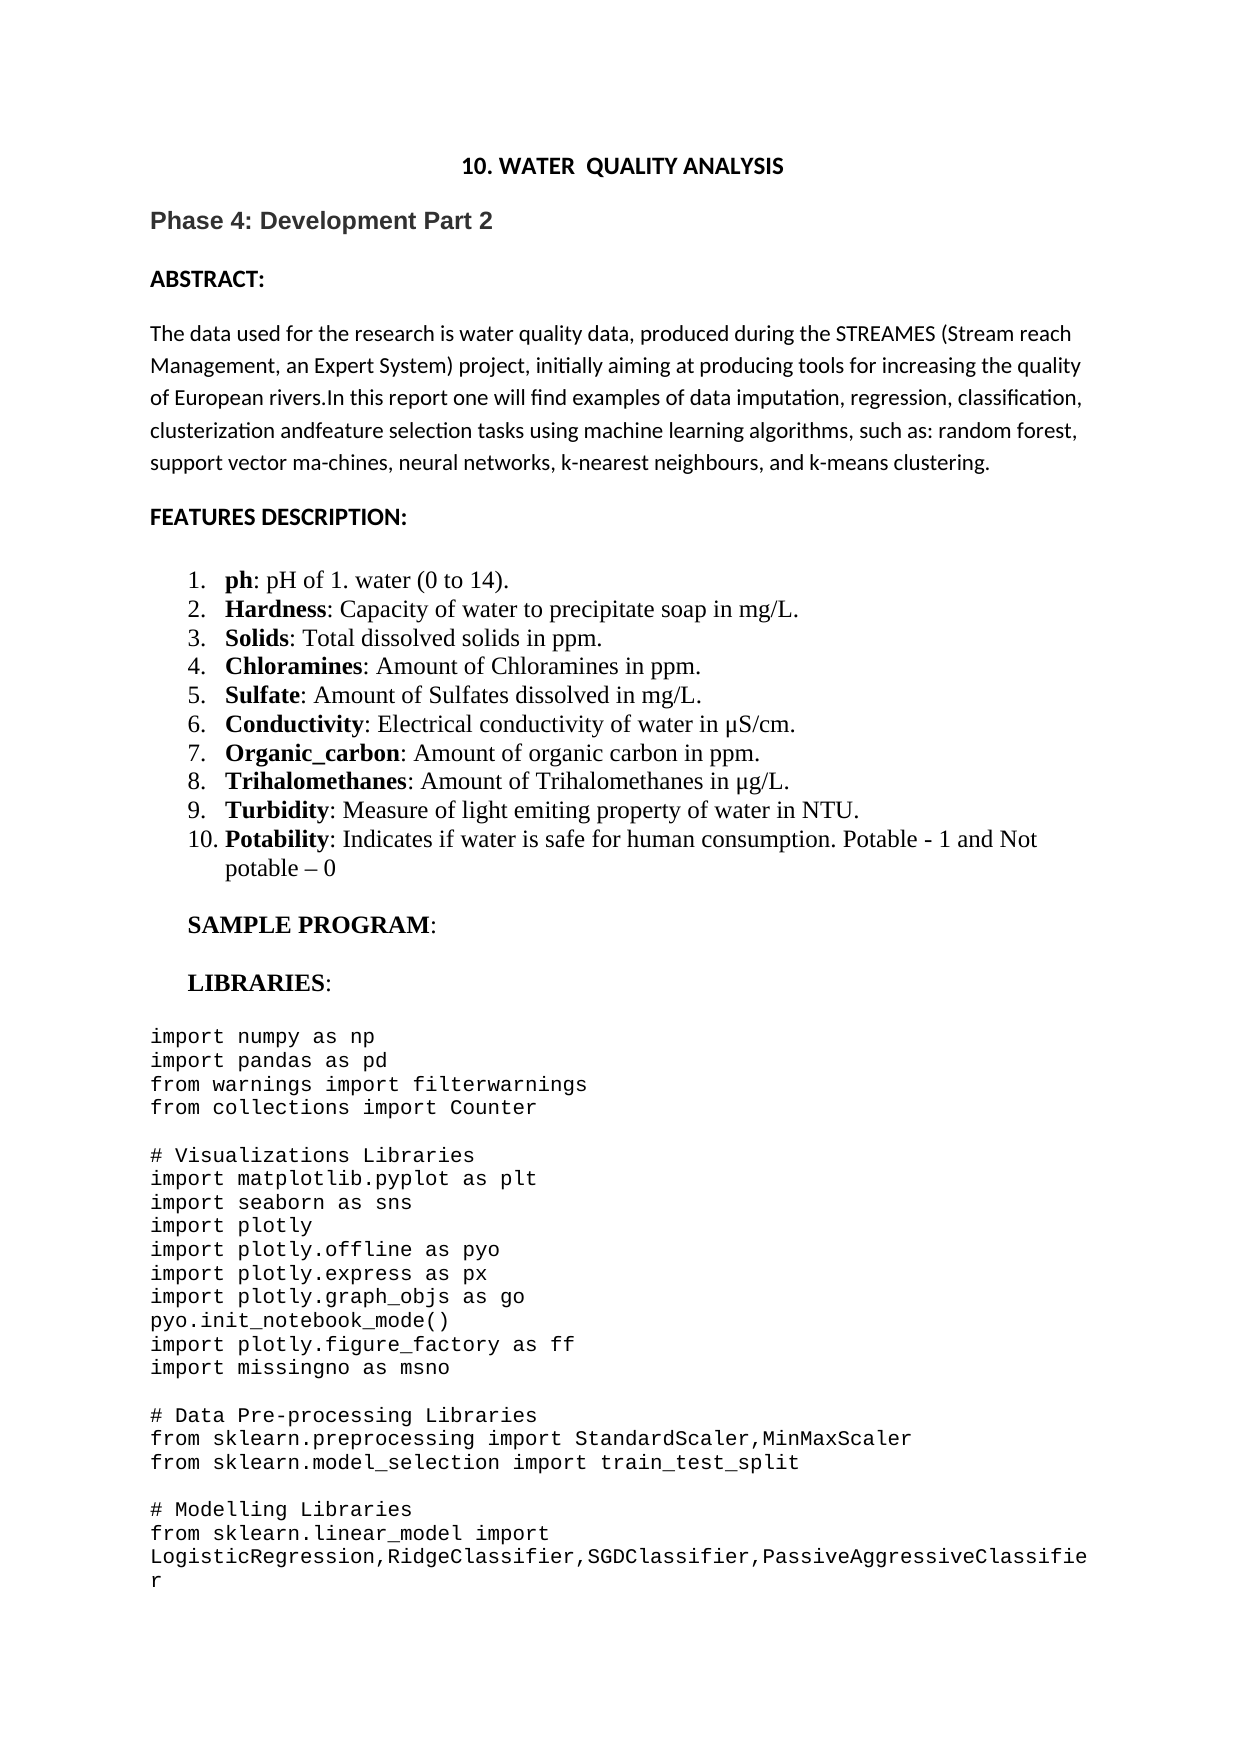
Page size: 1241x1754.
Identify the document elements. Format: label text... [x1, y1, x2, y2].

text from warnings import filterwarnings [150, 1074, 1090, 1097]
text # Visualizations Libraries [150, 1144, 1090, 1168]
text from sklearn.preprocessing import StandardScaler,MinMaxScaler [150, 1428, 1090, 1452]
text import pandas as pd [150, 1050, 1090, 1074]
text import plotly.offline as pyo [150, 1239, 1090, 1263]
text LIBRARIES: [187, 968, 1090, 997]
text Phase 4: Development Part 2 [150, 206, 1090, 234]
list Conductivity: Electrical conductivity of water in μS/cm. [187, 709, 1090, 738]
text import plotly [150, 1216, 1090, 1239]
text import numpy as np [150, 1026, 1090, 1050]
text SAMPLE PROGRAM: [187, 911, 1090, 939]
text The data used for the research is water quality data, produced during the STREAMES (Stream reach Management, an Expert System) project, initially aiming at producing tools for increasing the quality of European rivers.In this report one will find examples of data imputation, regression, classification, clusterization andfeature selection tasks using machine learning algorithms, such as: random forest, support vector ma-chines, neural networks, k-nearest neighbours, and k-means clustering. [150, 319, 1090, 476]
list Turbidity: Measure of light emiting property of water in NTU. [187, 795, 1090, 824]
text # Modelling Libraries [150, 1499, 1090, 1523]
text import plotly.express as px [150, 1263, 1090, 1286]
list Trihalomethanes: Amount of Trihalomethanes in μg/L. [187, 766, 1090, 795]
list ph: pH of 1. water (0 to 14). [187, 565, 1090, 594]
text from sklearn.linear_model import LogisticRegression,RidgeClassifier,SGDClassifier,PassiveAggressiveClassifier [150, 1523, 1090, 1594]
list Potability: Indicates if water is safe for human consumption. Potable - 1 and Not potable – 0 [187, 824, 1090, 881]
text from sklearn.model_selection import train_test_split [150, 1452, 1090, 1476]
text pyo.init_notebook_mode() [150, 1310, 1090, 1334]
list Organic_carbon: Amount of organic carbon in ppm. [187, 738, 1090, 766]
list Solids: Total dissolved solids in ppm. [187, 623, 1090, 651]
text import plotly.graph_objs as go [150, 1286, 1090, 1310]
text ABSTRACT: [150, 263, 1090, 294]
text from collections import Counter [150, 1097, 1090, 1121]
text # Data Pre-processing Libraries [150, 1405, 1090, 1428]
list Sulfate: Amount of Sulfates dissolved in mg/L. [187, 680, 1090, 709]
text import plotly.figure_factory as ff [150, 1334, 1090, 1357]
list Chloramines: Amount of Chloramines in ppm. [187, 651, 1090, 680]
text import matplotlib.pyplot as plt [150, 1168, 1090, 1192]
list Hardness: Capacity of water to precipitate soap in mg/L. [187, 594, 1090, 623]
text import missingno as msno [150, 1357, 1090, 1381]
text 10. WATER QUALITY ANALYSIS [150, 150, 1090, 181]
text import seaborn as sns [150, 1192, 1090, 1216]
text FEATURES DESCRIPTION: [150, 501, 1090, 531]
